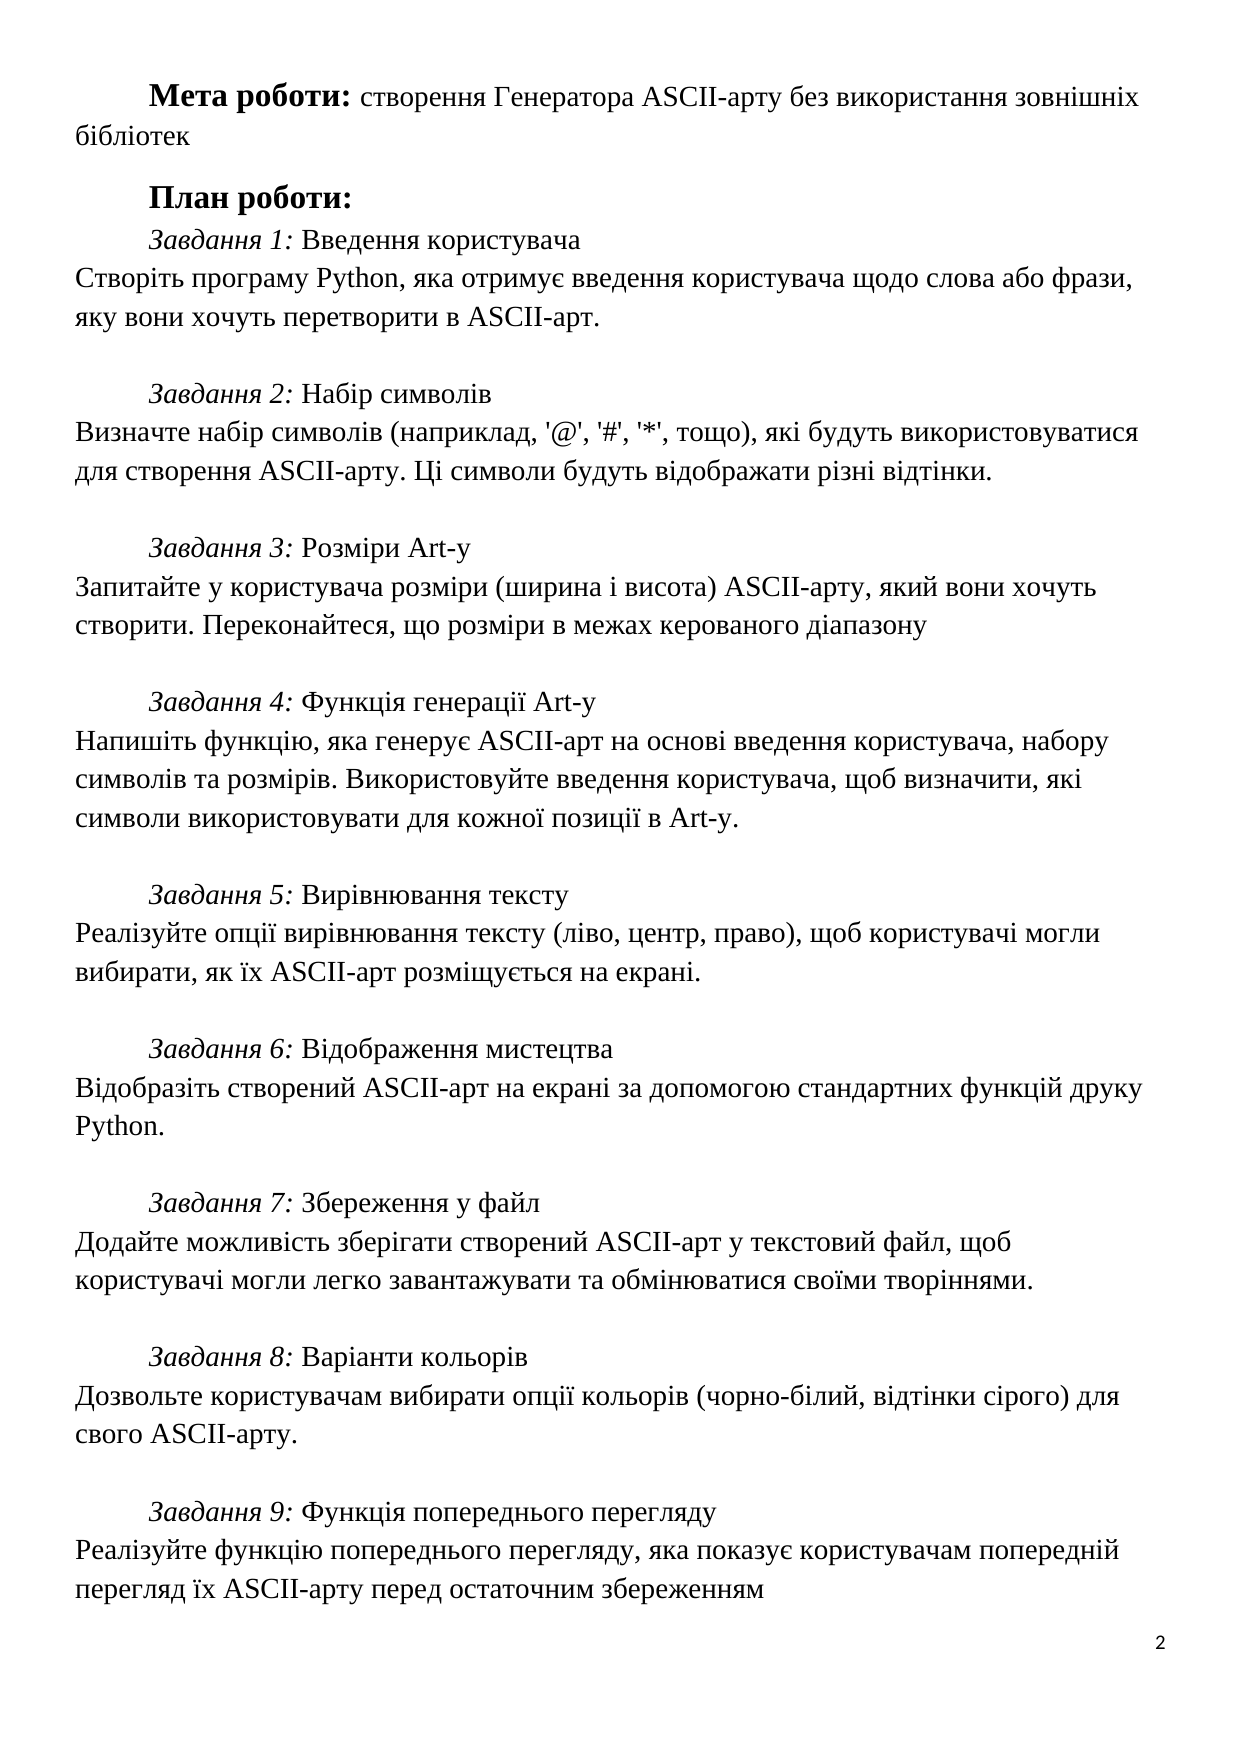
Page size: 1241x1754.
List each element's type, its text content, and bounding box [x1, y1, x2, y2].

text Завдання 9: Функція попереднього перегляду [75, 1494, 1165, 1527]
text Завдання 1: Введення користувача [75, 222, 1165, 255]
text Завдання 7: Збереження у файл [75, 1185, 1165, 1219]
text Запитайте у користувача розміри (ширина і висота) ASCII-арту, який вони хочуть створити. Переконайтеся, що розміри в межах керованого діапазону [75, 569, 1165, 641]
text Відобразіть створений ASCII-арт на екрані за допомогою стандартних функцій друку Python. [75, 1070, 1165, 1142]
text Завдання 6: Відображення мистецтва [75, 1031, 1165, 1065]
text Визначте набір символів (наприклад, '@', '#', '*', тощо), які будуть використовуватися для створення ASCII-арту. Ці символи будуть відображати різні відтінки. [75, 414, 1165, 487]
text Напишіть функцію, яка генерує ASCII-арт на основі введення користувача, набору символів та розмірів. Використовуйте введення користувача, щоб визначити, які символи використовувати для кожної позиції в Art-у. [75, 723, 1165, 833]
text Завдання 2: Набір символів [75, 376, 1165, 409]
text Завдання 8: Варіанти кольорів [75, 1339, 1165, 1373]
text Створіть програму Python, яка отримує введення користувача щодо слова або фрази, яку вони хочуть перетворити в ASCII-арт. [75, 260, 1165, 332]
text Завдання 5: Вирівнювання тексту [75, 877, 1165, 911]
text Реалізуйте опції вирівнювання тексту (ліво, центр, право), щоб користувачі могли вибирати, як їх ASCII-арт розміщується на екрані. [75, 916, 1165, 988]
text Дозвольте користувачам вибирати опції кольорів (чорно-білий, відтінки сірого) для свого ASCII-арту. [75, 1378, 1165, 1450]
text План роботи: [75, 178, 1165, 216]
text Мета роботи: створення Генератора ASCII-арту без використання зовнішніх бібліотек [75, 75, 1165, 152]
text Додайте можливість зберігати створений ASCII-арт у текстовий файл, щоб користувачі могли легко завантажувати та обмінюватися своїми творіннями. [75, 1224, 1165, 1296]
text Завдання 4: Функція генерації Art-у [75, 684, 1165, 718]
text Реалізуйте функцію попереднього перегляду, яка показує користувачам попередній перегляд їх ASCII-арту перед остаточним збереженням [75, 1532, 1165, 1604]
text Завдання 3: Розміри Art-у [75, 530, 1165, 564]
